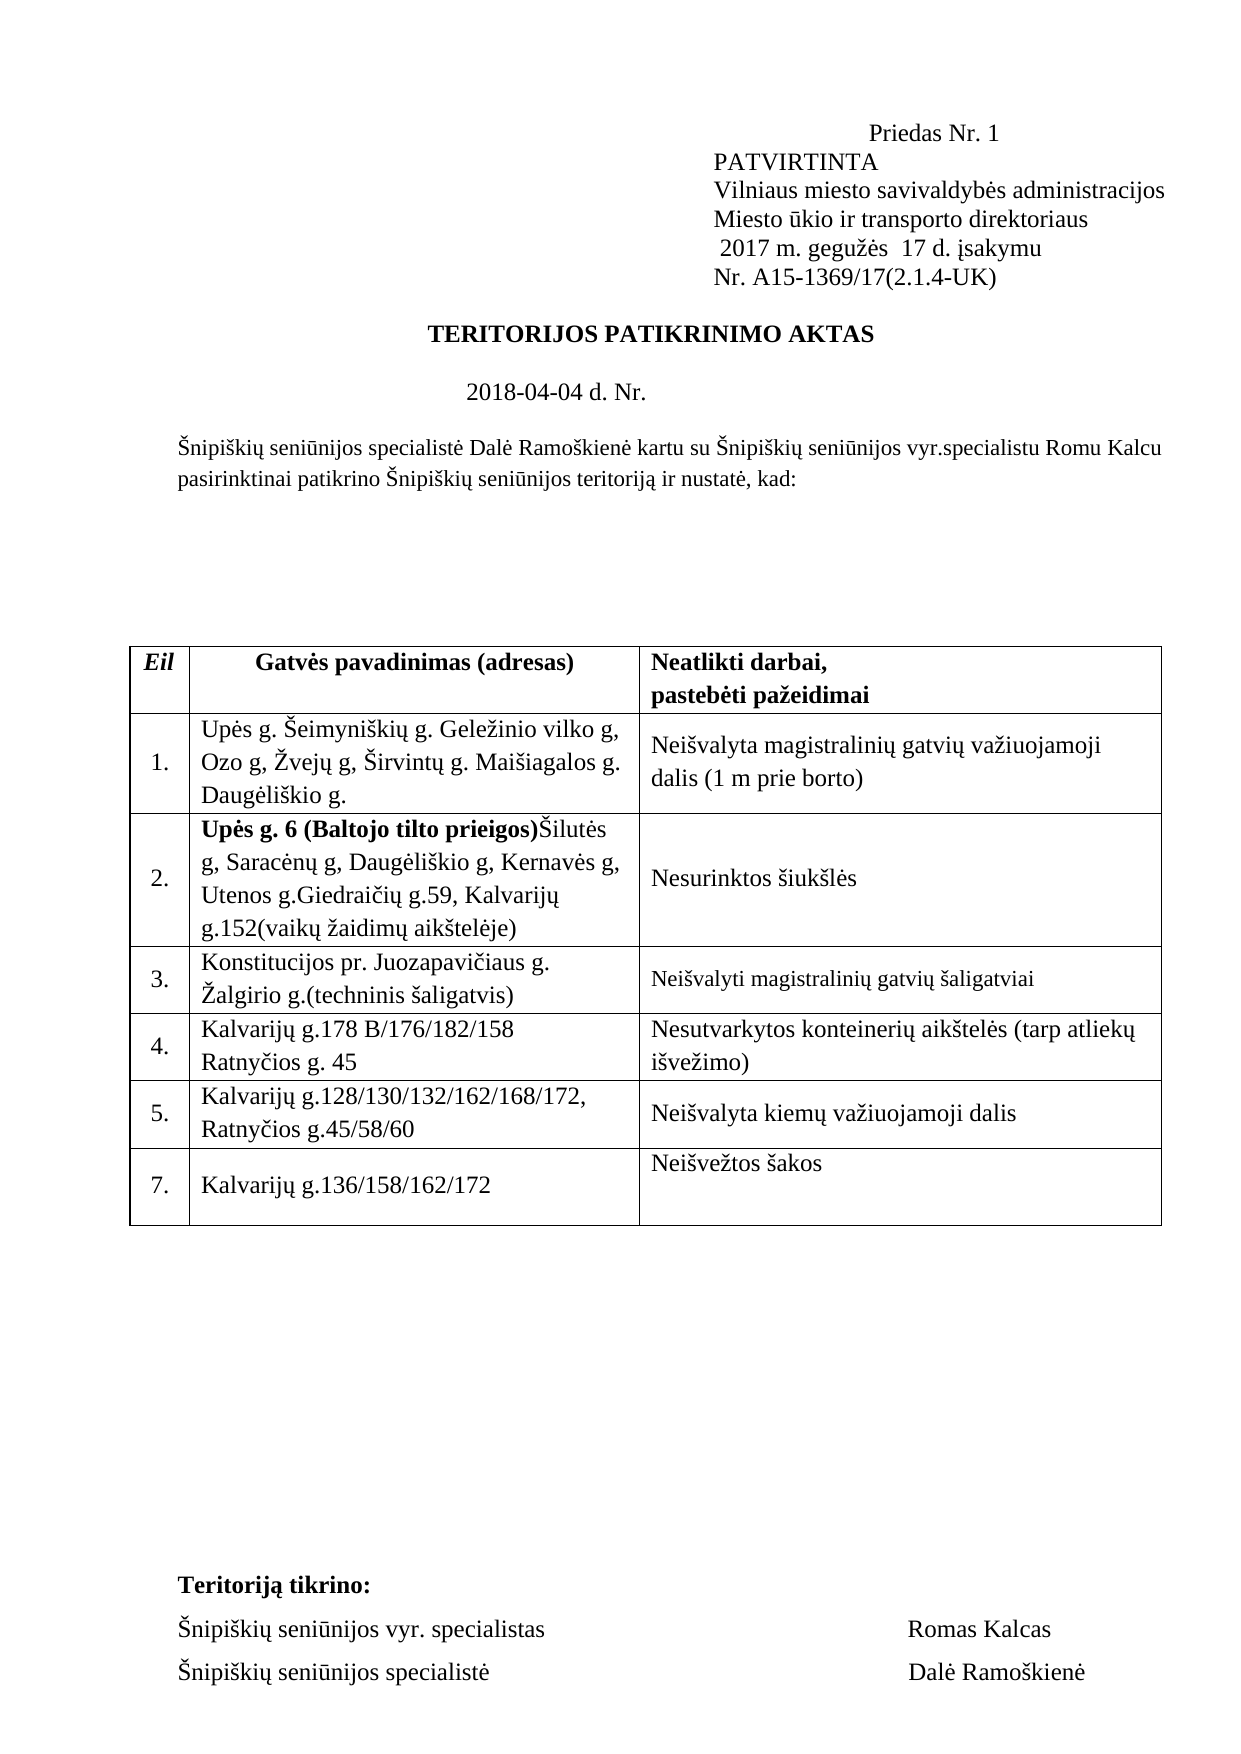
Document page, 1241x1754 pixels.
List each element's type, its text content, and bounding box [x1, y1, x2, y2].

text Šnipiškių seniūnijos vyr. specialistas Romas Kalcas [177, 1614, 1181, 1642]
table_cell 7. [131, 1149, 189, 1224]
table_cell 1. [131, 714, 189, 813]
table_header PATVIRTINTA [702, 147, 1181, 176]
table_cell Kalvarijų g.128/130/132/162/168/172, Ratnyčios g.45/58/60 [190, 1081, 639, 1147]
table_cell 2017 m. gegužės 17 d. įsakymu [702, 233, 1181, 262]
table_cell Upės g. Šeimyniškių g. Geležinio vilko g, Ozo g, Žvejų g, Širvintų g. Maišiagalos g. Daugėliškio g. [190, 714, 639, 813]
table_cell Nesutvarkytos konteinerių aikštelės (tarp atliekų išvežimo) [640, 1014, 1161, 1080]
table_cell Neišvalyta magistralinių gatvių važiuojamoji dalis (1 m prie borto) [640, 714, 1161, 813]
table_cell Nr. A15-1369/17(2.1.4-UK) [702, 262, 1181, 291]
table_cell Neišvalyti magistralinių gatvių šaligatviai [640, 947, 1161, 1013]
table_cell 3. [131, 947, 189, 1013]
table_cell Neišvalyta kiemų važiuojamoji dalis [640, 1081, 1161, 1147]
text TERITORIJOS PATIKRINIMO AKTAS [177, 319, 1181, 348]
table_cell Nesurinktos šiukšlės [640, 814, 1161, 946]
table_cell Vilniaus miesto savivaldybės administracijos Miesto ūkio ir transporto direktoriaus [702, 176, 1181, 233]
table_cell Neišvežtos šakos [640, 1149, 1161, 1224]
table_cell 5. [131, 1081, 189, 1147]
table_cell Kalvarijų g.178 B/176/182/158 Ratnyčios g. 45 [190, 1014, 639, 1080]
text Šnipiškių seniūnijos specialistė Dalė Ramoškienė [177, 1657, 1181, 1686]
text Šnipiškių seniūnijos specialistė Dalė Ramoškienė kartu su Šnipiškių seniūnijos vyr.specialistu Romu Kalcu [177, 434, 1181, 461]
table_header Eil [131, 647, 189, 713]
text Teritoriją tikrino: [177, 1571, 1181, 1599]
text Priedas Nr. 1 [177, 118, 1181, 147]
table_cell Kalvarijų g.136/158/162/172 [190, 1149, 639, 1224]
table_cell 4. [131, 1014, 189, 1080]
table_cell Upės g. 6 (Baltojo tilto prieigos)Šilutės g, Saracėnų g, Daugėliškio g, Kernavės g, Utenos g.Giedraičių g.59, Kalvarijų g.152(vaikų žaidimų aikštelėje) [190, 814, 639, 946]
text 2018-04-04 d. Nr. [447, 377, 1181, 406]
text pasirinktinai patikrino Šnipiškių seniūnijos teritoriją ir nustatė, kad: [177, 464, 1181, 491]
table_header Gatvės pavadinimas (adresas) [190, 647, 639, 713]
table_cell Konstitucijos pr. Juozapavičiaus g. Žalgirio g.(techninis šaligatvis) [190, 947, 639, 1013]
table_cell 2. [131, 814, 189, 946]
table_header Neatlikti darbai, pastebėti pažeidimai [640, 647, 1161, 713]
